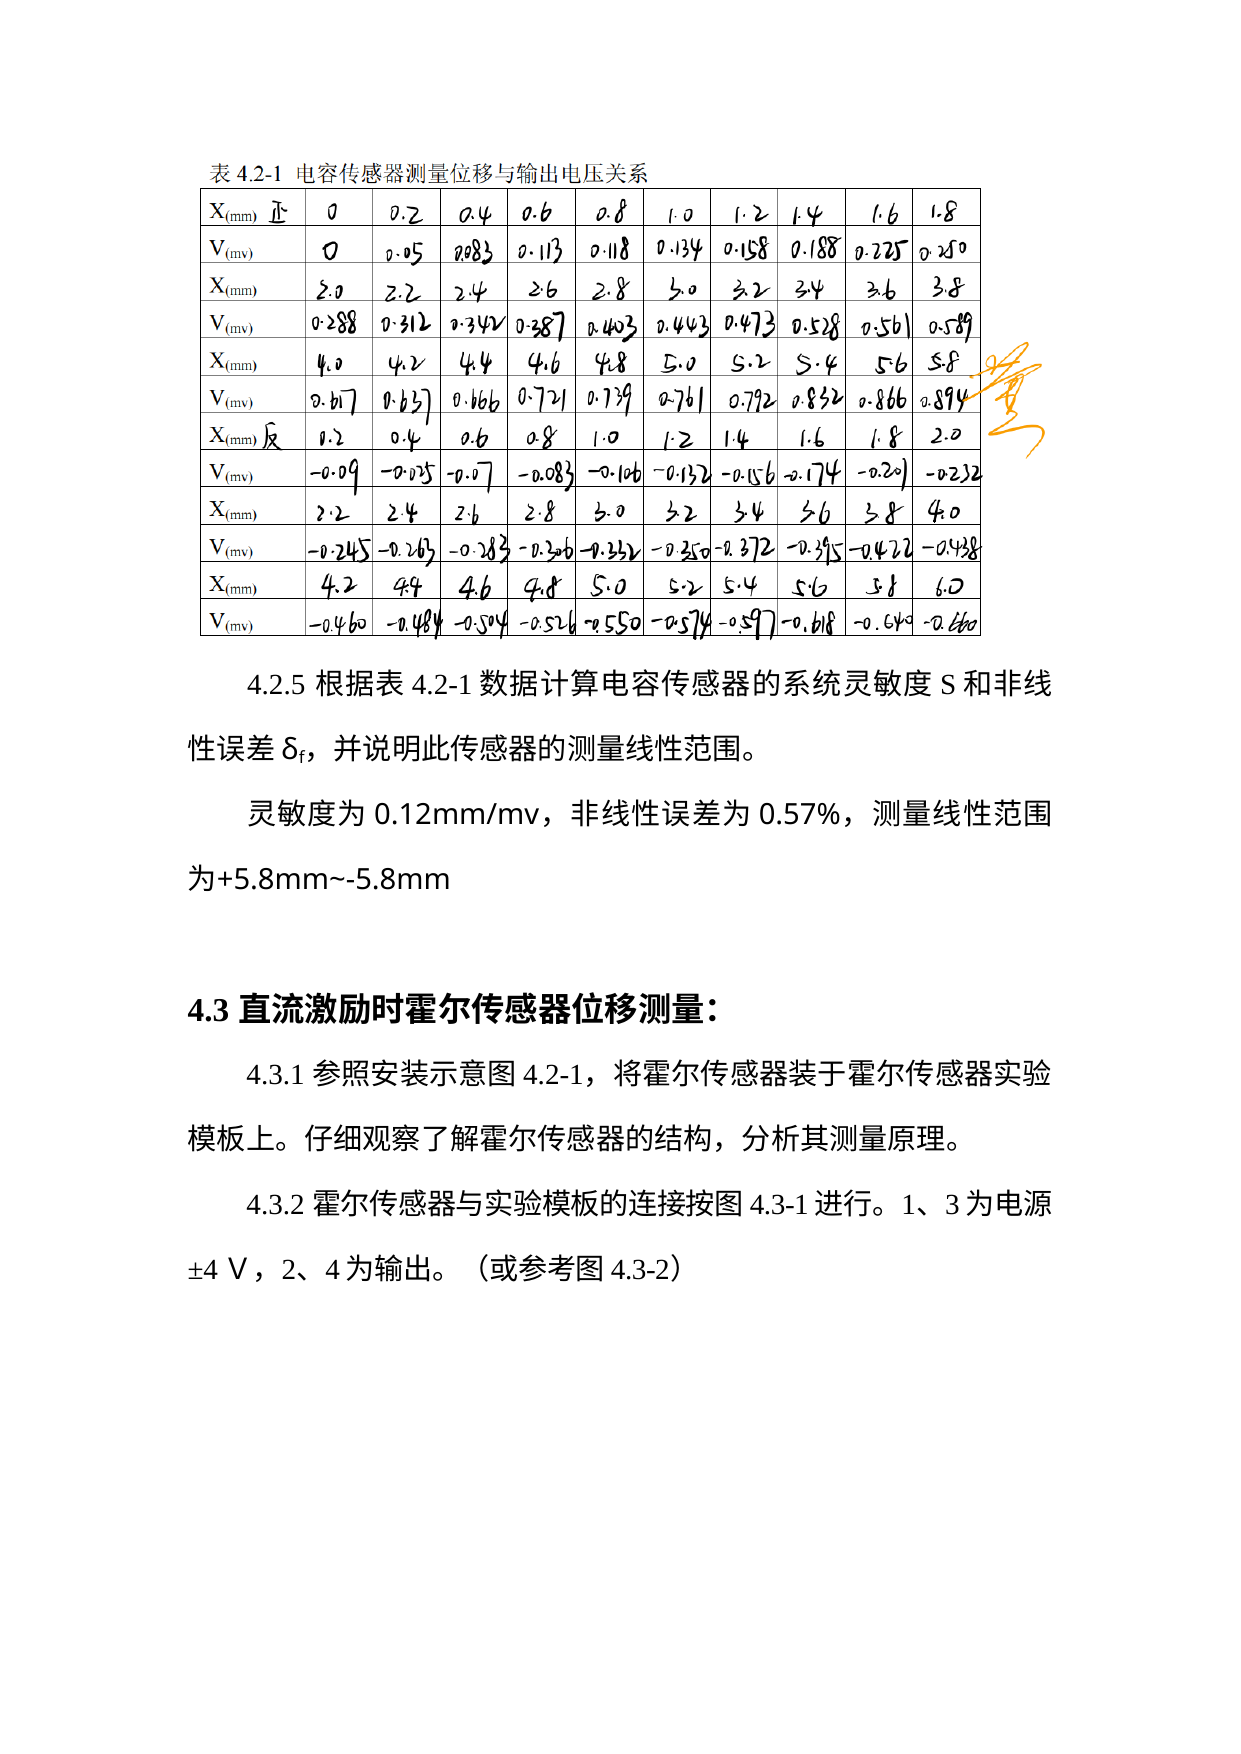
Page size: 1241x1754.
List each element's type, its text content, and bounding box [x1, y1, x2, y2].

text 4.2.5 根据表4.2-1数据计算电容传感器的系统灵敏度S和非线性误差δf，并说明此传感器的测量线性范围。 [187, 649, 1053, 779]
text 灵敏度为0.12mm/mv，非线性误差为0.57%，测量线性范围为+5.8mm~-5.8mm [187, 779, 1053, 909]
picture [187, 162, 1053, 642]
text 4.3.2 霍尔传感器与实验模板的连接按图4.3-1进行。1、3为电源±4Ｖ，2、4为输出。（或参考图4.3-2） [187, 1169, 1053, 1299]
text 4.3.1 参照安装示意图4.2-1，将霍尔传感器装于霍尔传感器实验模板上。仔细观察了解霍尔传感器的结构，分析其测量原理。 [187, 1039, 1053, 1169]
text 4.3 直流激励时霍尔传感器位移测量： [187, 974, 1053, 1039]
